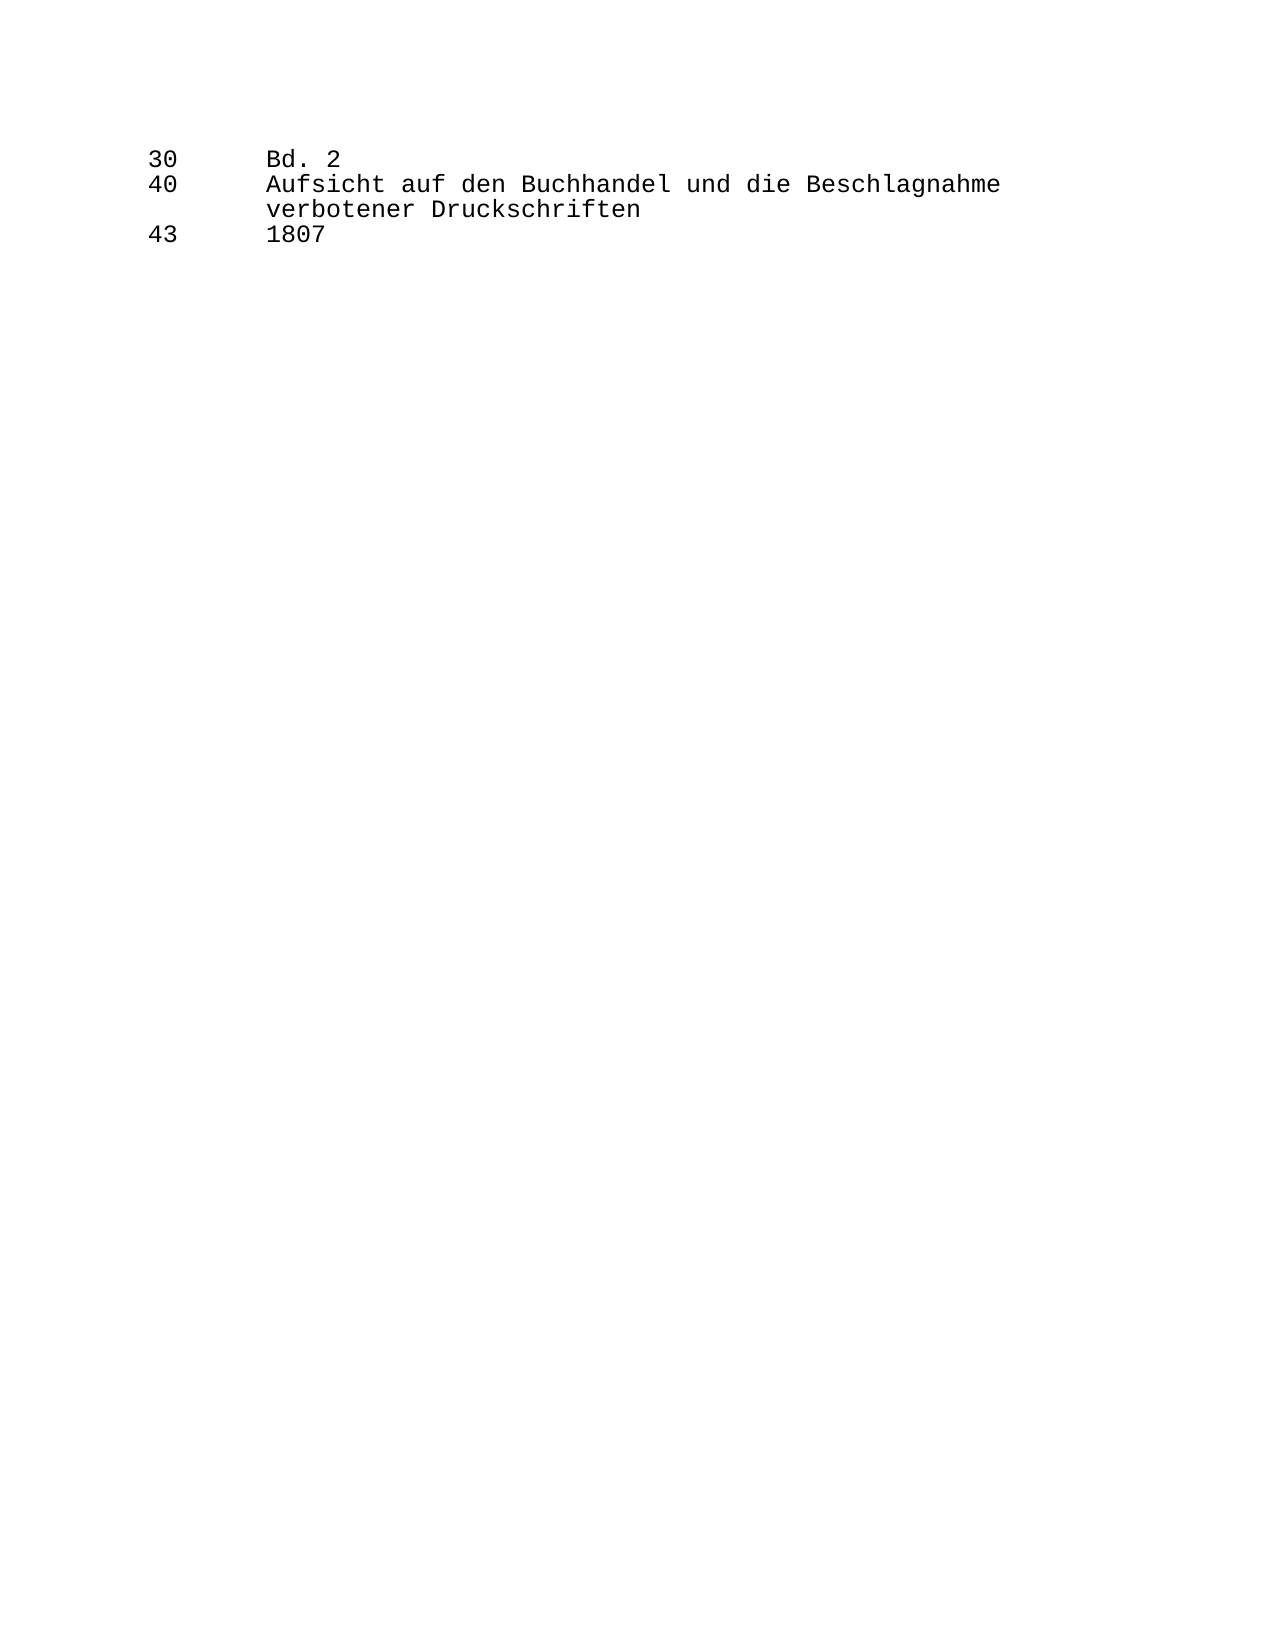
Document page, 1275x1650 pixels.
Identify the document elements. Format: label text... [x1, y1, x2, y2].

text 43 1807 [148, 223, 1127, 248]
text 30 Bd. 2 [148, 148, 1127, 173]
text 40 s[Aufsicht auf den s[Buchhandel]s]s und die s[Beschlagnahme s[2{verbotene}r 1{Druckschrift}en]s]s [148, 173, 1127, 223]
